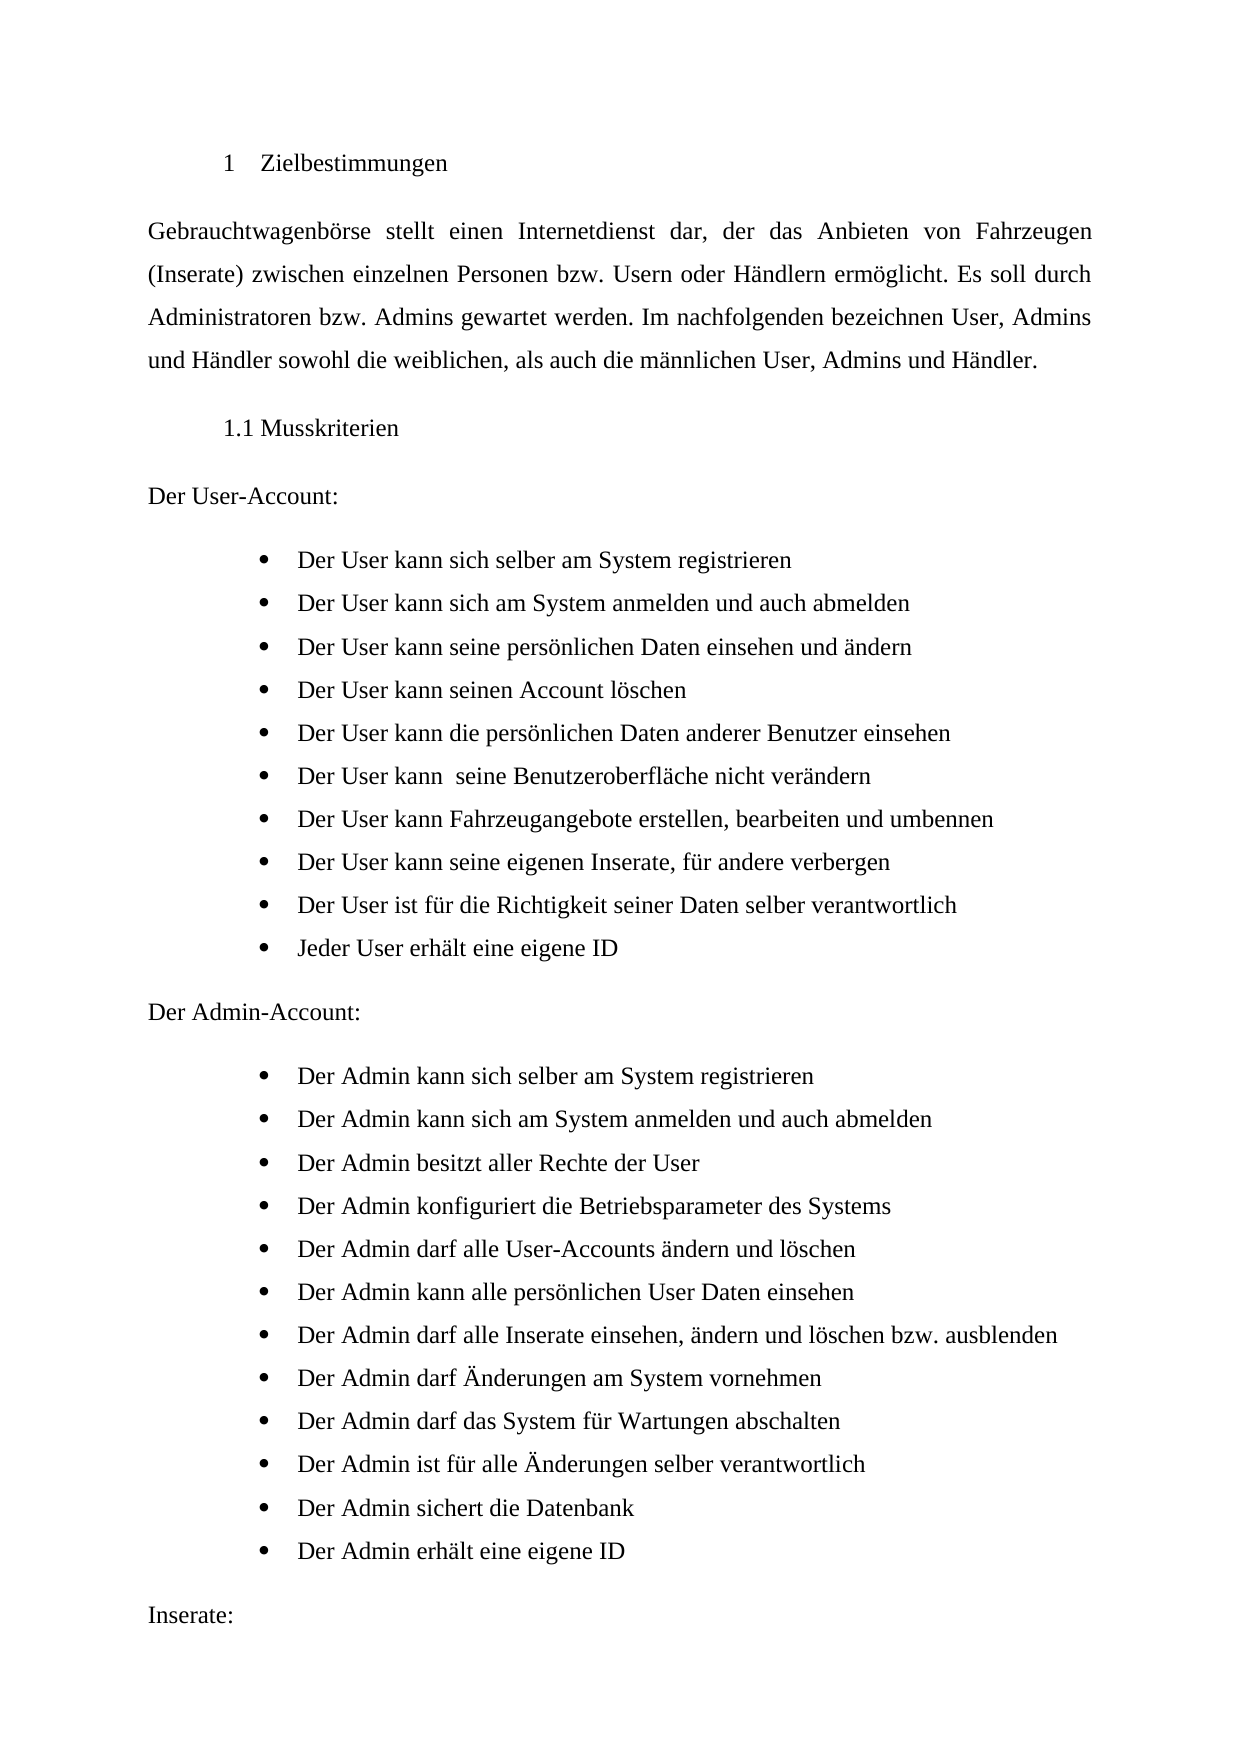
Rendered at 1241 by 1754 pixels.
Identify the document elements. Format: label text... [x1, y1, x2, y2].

text Gebrauchtwagenbörse stellt einen Internetdienst dar, der das Anbieten von Fahrzeugen (Inserate) zwischen einzelnen Personen bzw. Usern oder Händlern ermöglicht. Es soll durch Administratoren bzw. Admins gewartet werden. Im nachfolgenden bezeichnen User, Admins und Händler sowohl die weiblichen, als auch die männlichen User, Admins und Händler. [148, 216, 1093, 374]
list Der Admin kann sich selber am System registrieren [259, 1061, 1093, 1090]
list Der User kann sich am System anmelden und auch abmelden [259, 588, 1093, 617]
list Der User kann Fahrzeugangebote erstellen, bearbeiten und umbennen [259, 804, 1093, 833]
list Der Admin besitzt aller Rechte der User [259, 1148, 1093, 1176]
list Der User kann seine persönlichen Daten einsehen und ändern [259, 632, 1093, 660]
list Musskriterien [223, 413, 1093, 442]
list Der User kann sich selber am System registrieren [259, 545, 1093, 574]
list Der User ist für die Richtigkeit seiner Daten selber verantwortlich [259, 890, 1093, 919]
text Der Admin-Account: [148, 997, 1093, 1026]
text Inserate: [148, 1600, 1093, 1628]
text Der User-Account: [148, 481, 1093, 510]
list Der Admin darf Änderungen am System vornehmen [259, 1363, 1093, 1392]
list Der Admin kann alle persönlichen User Daten einsehen [259, 1277, 1093, 1306]
list Der Admin sichert die Datenbank [259, 1493, 1093, 1521]
list Der User kann seine eigenen Inserate, für andere verbergen [259, 847, 1093, 876]
list Der Admin kann sich am System anmelden und auch abmelden [259, 1104, 1093, 1133]
list Der User kann die persönlichen Daten anderer Benutzer einsehen [259, 718, 1093, 747]
list Der Admin darf alle Inserate einsehen, ändern und löschen bzw. ausblenden [259, 1320, 1093, 1349]
list Zielbestimmungen [223, 148, 1093, 176]
list Der Admin darf alle User-Accounts ändern und löschen [259, 1234, 1093, 1263]
list Der Admin konfiguriert die Betriebsparameter des Systems [259, 1191, 1093, 1219]
list Der Admin ist für alle Änderungen selber verantwortlich [259, 1449, 1093, 1478]
list Der Admin erhält eine eigene ID [259, 1536, 1093, 1564]
list Jeder User erhält eine eigene ID [259, 933, 1093, 962]
list Der User kann seine Benutzeroberfläche nicht verändern [259, 761, 1093, 790]
list Der Admin darf das System für Wartungen abschalten [259, 1406, 1093, 1435]
list Der User kann seinen Account löschen [259, 675, 1093, 703]
